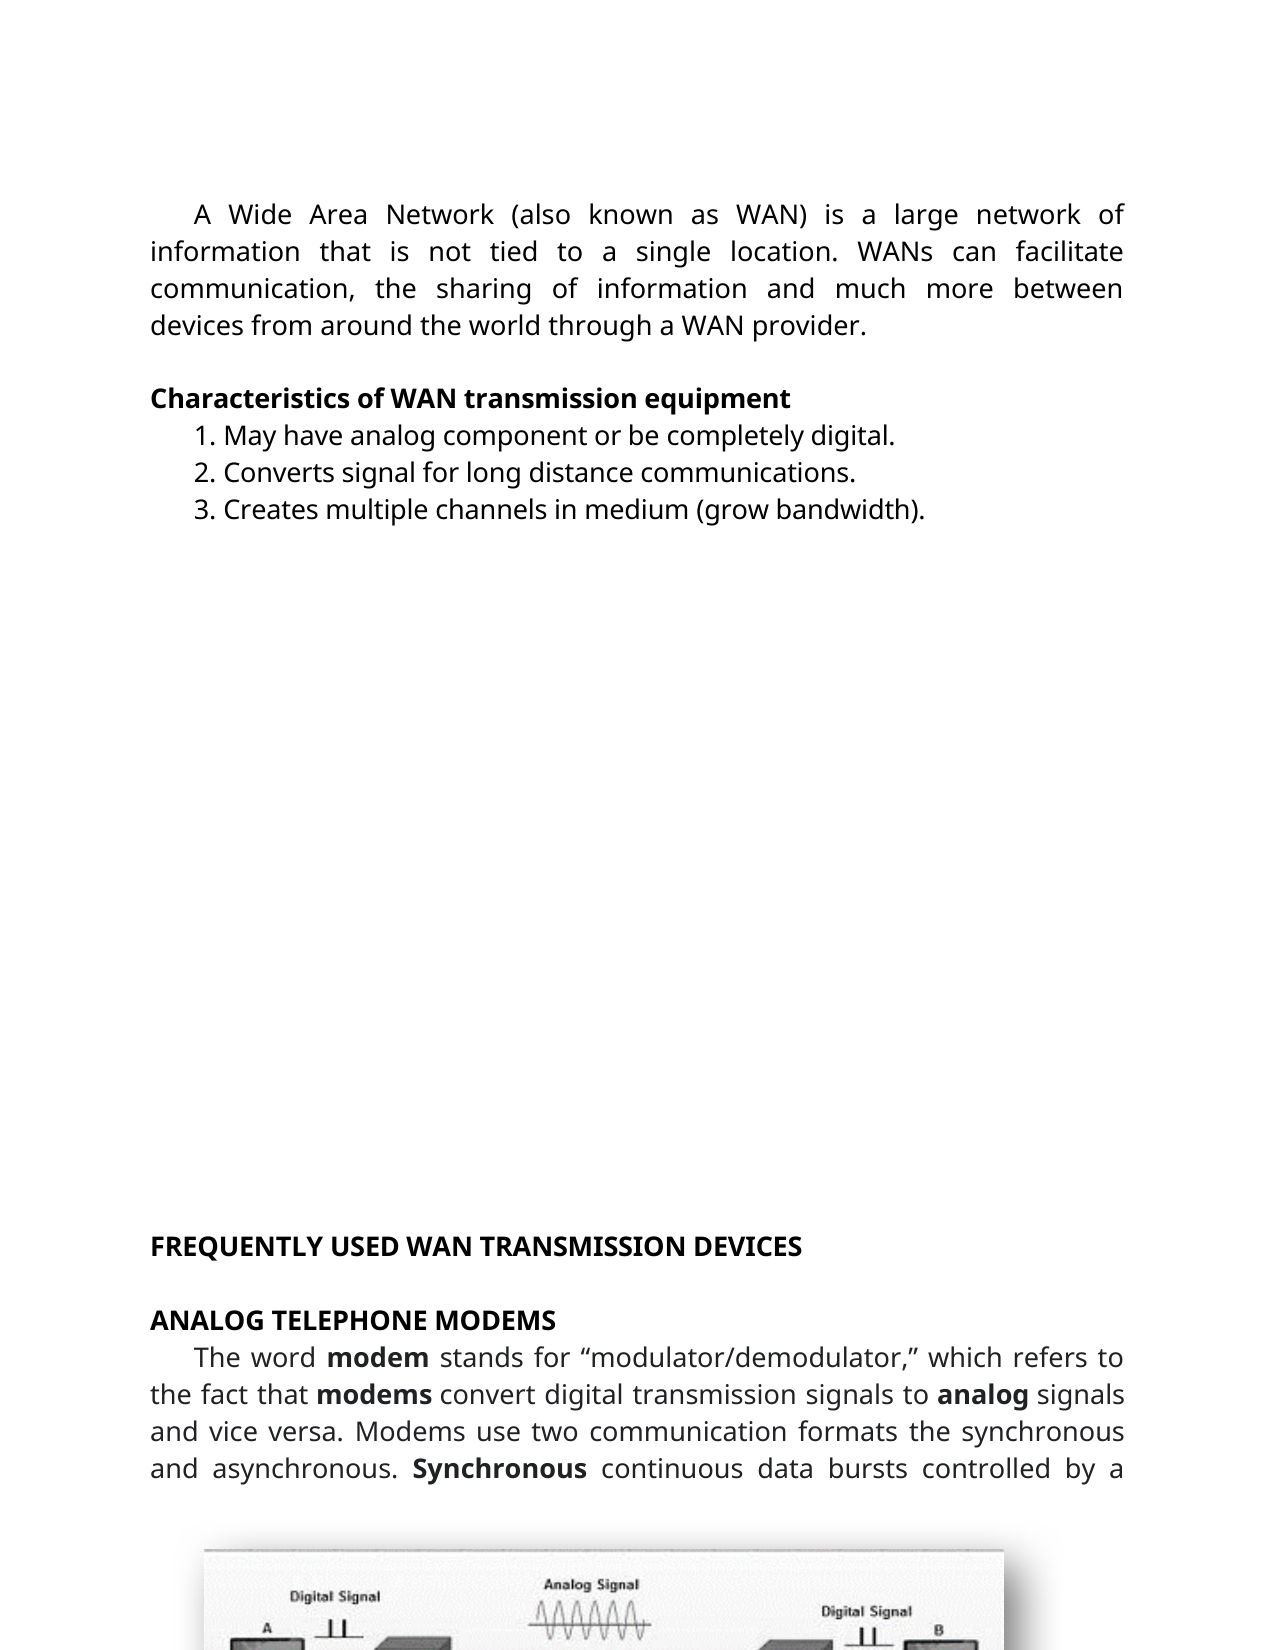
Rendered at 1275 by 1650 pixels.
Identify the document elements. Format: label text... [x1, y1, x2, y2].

text ANALOG TELEPHONE MODEMS [150, 1302, 1125, 1338]
text FREQUENTLY USED WAN TRANSMISSION DEVICES [150, 1228, 1125, 1265]
picture [204, 1549, 1004, 1650]
text Characteristics of WAN transmission equipment [150, 380, 1125, 417]
list May have analog component or be completely digital. [150, 417, 1125, 453]
list Creates multiple channels in medium (grow bandwidth). [150, 490, 1125, 527]
list Converts signal for long distance communications. [150, 453, 1125, 490]
text A Wide Area Network (also known as WAN) is a large network of information that is not tied to a single location. WANs can facilitate communication, the sharing of information and much more between devices from around the world through a WAN provider. [150, 195, 1125, 343]
